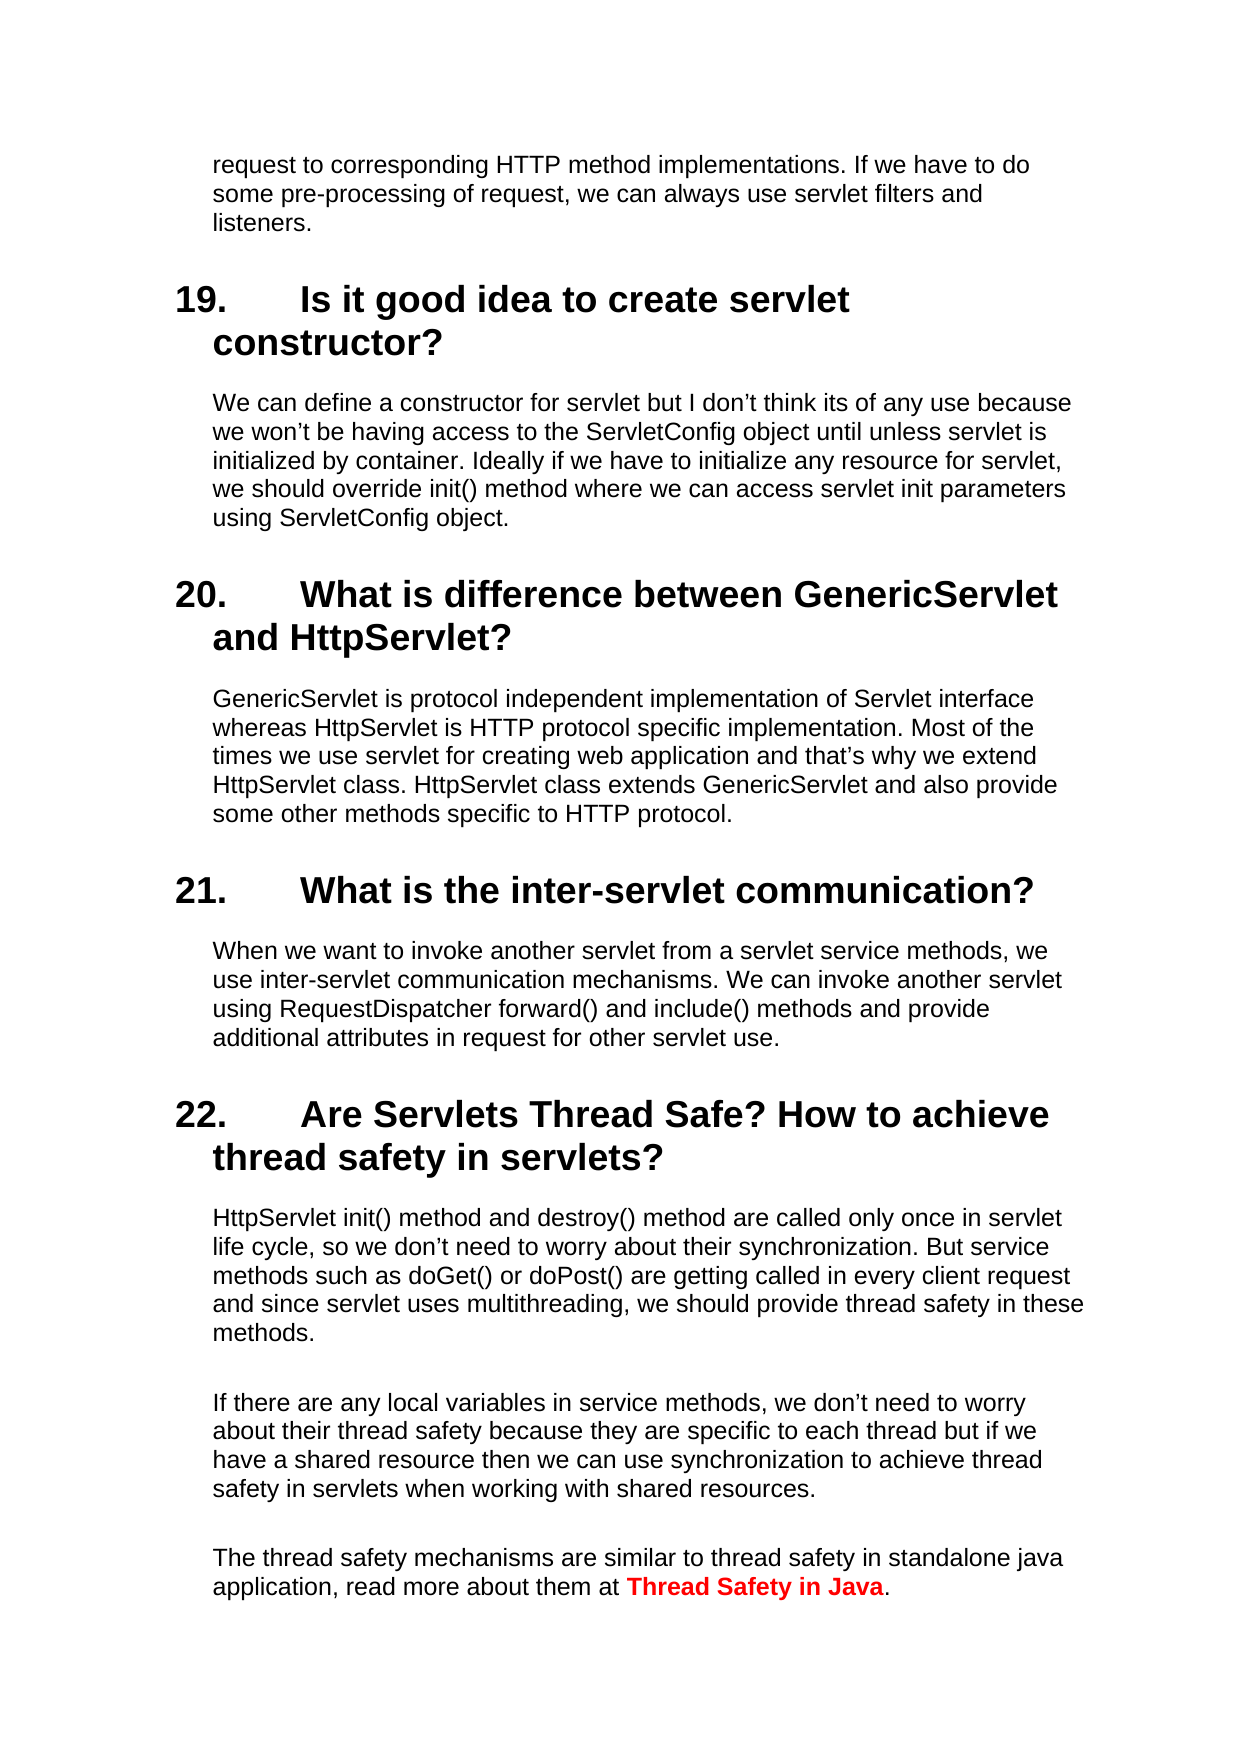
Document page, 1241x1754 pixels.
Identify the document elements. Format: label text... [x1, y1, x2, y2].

text If there are any local variables in service methods, we don’t need to worry about their thread safety because they are specific to each thread but if we have a shared resource then we can use synchronization to achieve thread safety in servlets when working with shared resources. [212, 1387, 1090, 1502]
text When we want to invoke another servlet from a servlet service methods, we use inter-servlet communication mechanisms. We can invoke another servlet using RequestDispatcher forward() and include() methods and provide additional attributes in request for other servlet use. [212, 936, 1090, 1051]
text HttpServlet init() method and destroy() method are called only once in servlet life cycle, so we don’t need to worry about their synchronization. But service methods such as doGet() or doPost() are getting called in every client request and since servlet uses multithreading, we should provide thread safety in these methods. [212, 1203, 1090, 1347]
list What is the inter-servlet communication? [175, 868, 1090, 911]
list What is difference between GenericServlet and HttpServlet? [175, 572, 1090, 659]
text We can define a constructor for servlet but I don’t think its of any use because we won’t be having access to the ServletConfig object until unless servlet is initialized by container. Ideally if we have to initialize any resource for servlet, we should override init() method where we can access servlet init parameters using ServletConfig object. [212, 388, 1090, 532]
text GenericServlet is protocol independent implementation of Servlet interface whereas HttpServlet is HTTP protocol specific implementation. Most of the times we use servlet for creating web application and that’s why we extend HttpServlet class. HttpServlet class extends GenericServlet and also provide some other methods specific to HTTP protocol. [212, 684, 1090, 827]
list Are Servlets Thread Safe? How to achieve thread safety in servlets? [175, 1092, 1090, 1178]
list Is it good idea to create servlet constructor? [175, 277, 1090, 363]
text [212, 150, 1090, 236]
text The thread safety mechanisms are similar to thread safety in standalone java application, read more about them at Thread Safety in Java. [212, 1543, 1090, 1601]
